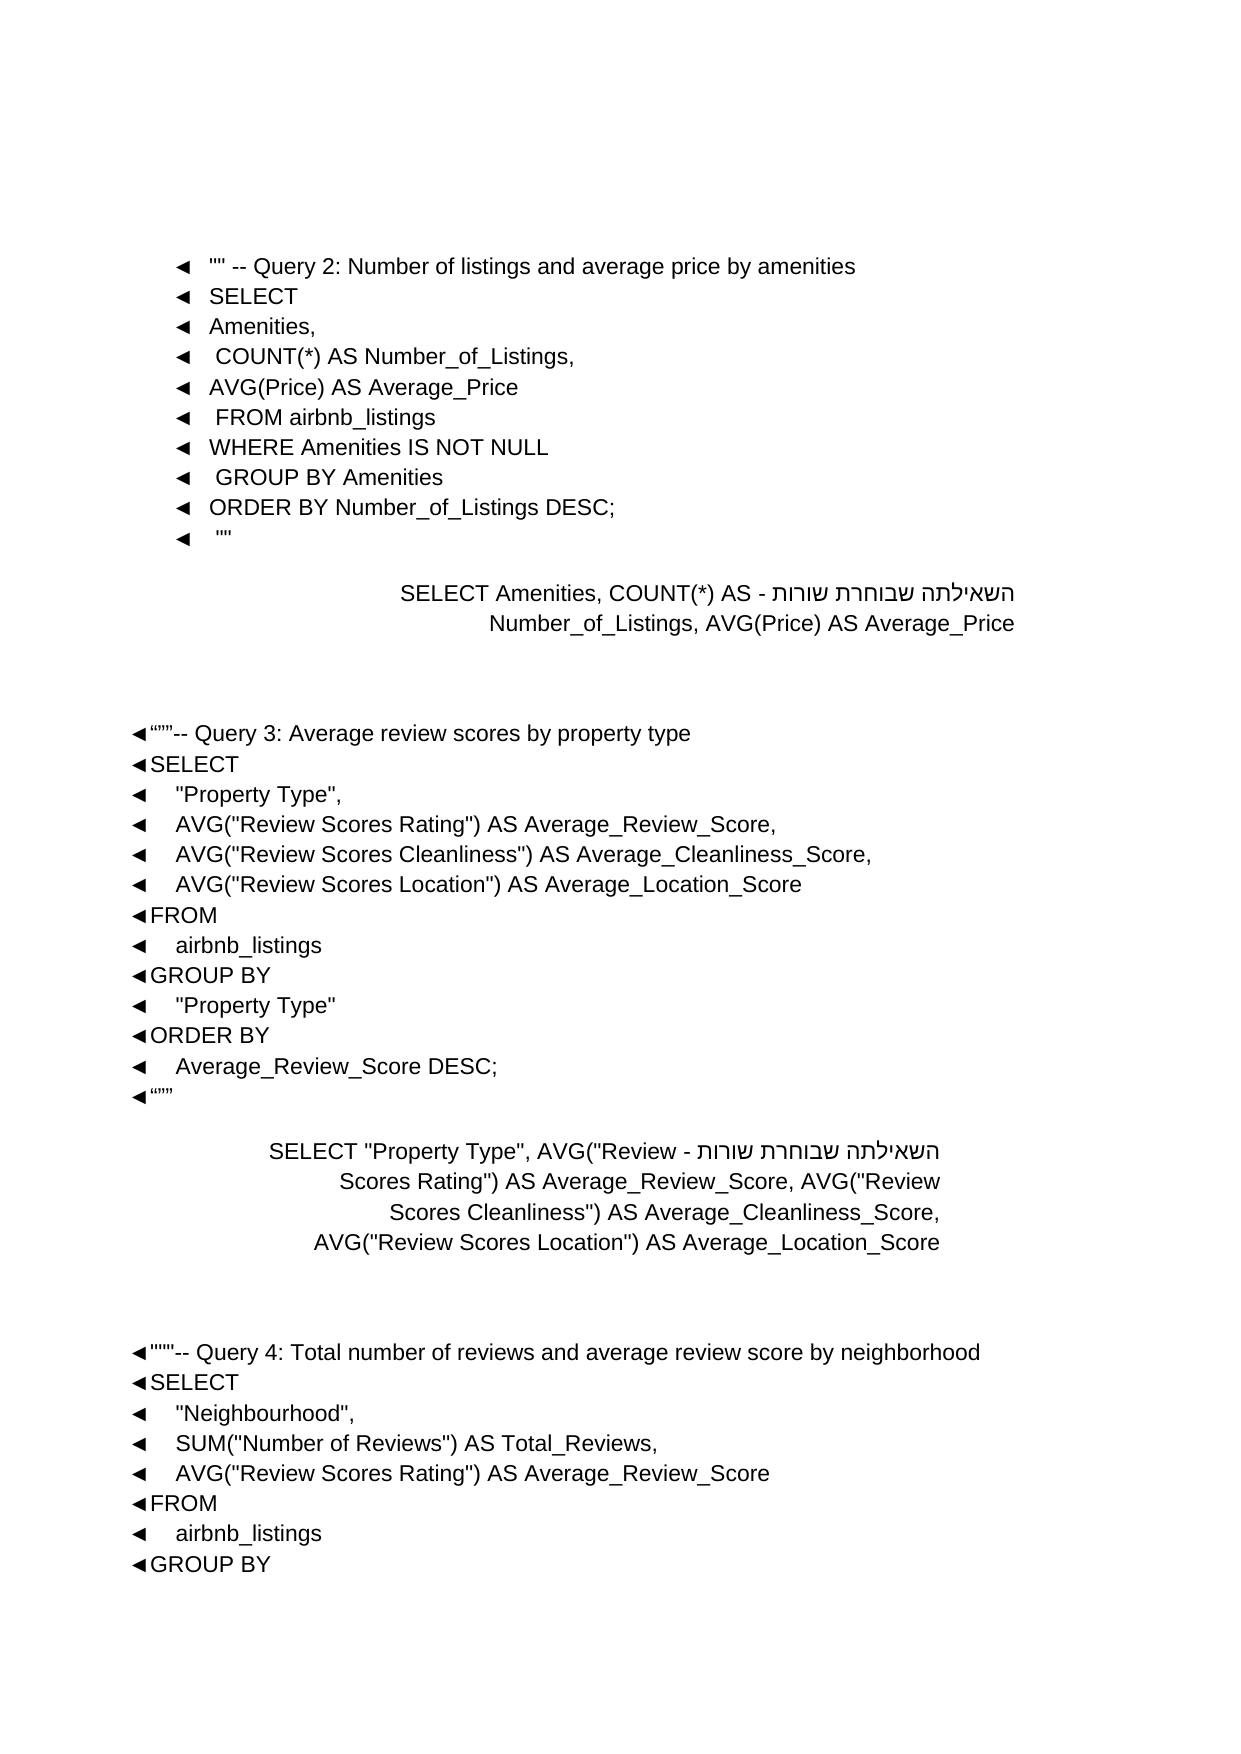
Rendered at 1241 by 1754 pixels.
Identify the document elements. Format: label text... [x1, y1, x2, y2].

text השאילתה שבוחרת שורות - SELECT "Property Type", AVG("Review Scores Rating") AS Average_Review_Score, AVG("Review Scores Cleanliness") AS Average_Cleanliness_Score, AVG("Review Scores Location") AS Average_Location_Score [262, 1138, 940, 1255]
list FROM airbnb_listings [171, 404, 1109, 430]
list GROUP BY [127, 1551, 978, 1577]
list """-- Query 4: Total number of reviews and average review score by neighborhood [127, 1339, 1240, 1366]
list AVG("Review Scores Rating") AS Average_Review_Score [127, 1460, 978, 1486]
list "Property Type" [127, 992, 978, 1019]
list COUNT(*) AS Number_of_Listings, [171, 343, 1109, 370]
list “””-- Query 3: Average review scores by property type [127, 720, 978, 747]
list ORDER BY [127, 1022, 978, 1049]
list airbnb_listings [127, 1520, 978, 1547]
list FROM [127, 902, 978, 928]
list Average_Review_Score DESC; [127, 1053, 978, 1079]
list AVG("Review Scores Location") AS Average_Location_Score [127, 871, 978, 898]
list WHERE Amenities IS NOT NULL [171, 434, 1109, 460]
list Amenities, [171, 313, 1109, 339]
list "" -- Query 2: Number of listings and average price by amenities [171, 253, 1109, 279]
list GROUP BY [127, 962, 978, 988]
list “”” [127, 1083, 978, 1109]
list AVG(Price) AS Average_Price [171, 373, 1109, 400]
list "Neighbourhood", [127, 1399, 978, 1426]
list SUM("Number of Reviews") AS Total_Reviews, [127, 1430, 978, 1456]
list SELECT [127, 1369, 978, 1396]
list FROM [127, 1490, 978, 1517]
list AVG("Review Scores Cleanliness") AS Average_Cleanliness_Score, [127, 841, 978, 868]
list "Property Type", [127, 781, 978, 807]
list ORDER BY Number_of_Listings DESC; [171, 494, 1109, 521]
list GROUP BY Amenities [171, 464, 1109, 491]
list "" [171, 524, 1109, 551]
list SELECT [171, 283, 1109, 309]
list SELECT [127, 751, 978, 777]
list AVG("Review Scores Rating") AS Average_Review_Score, [127, 811, 978, 837]
text השאילתה שבוחרת שורות - SELECT Amenities, COUNT(*) AS Number_of_Listings, AVG(Price) AS Average_Price [262, 580, 1015, 636]
list airbnb_listings [127, 932, 978, 958]
